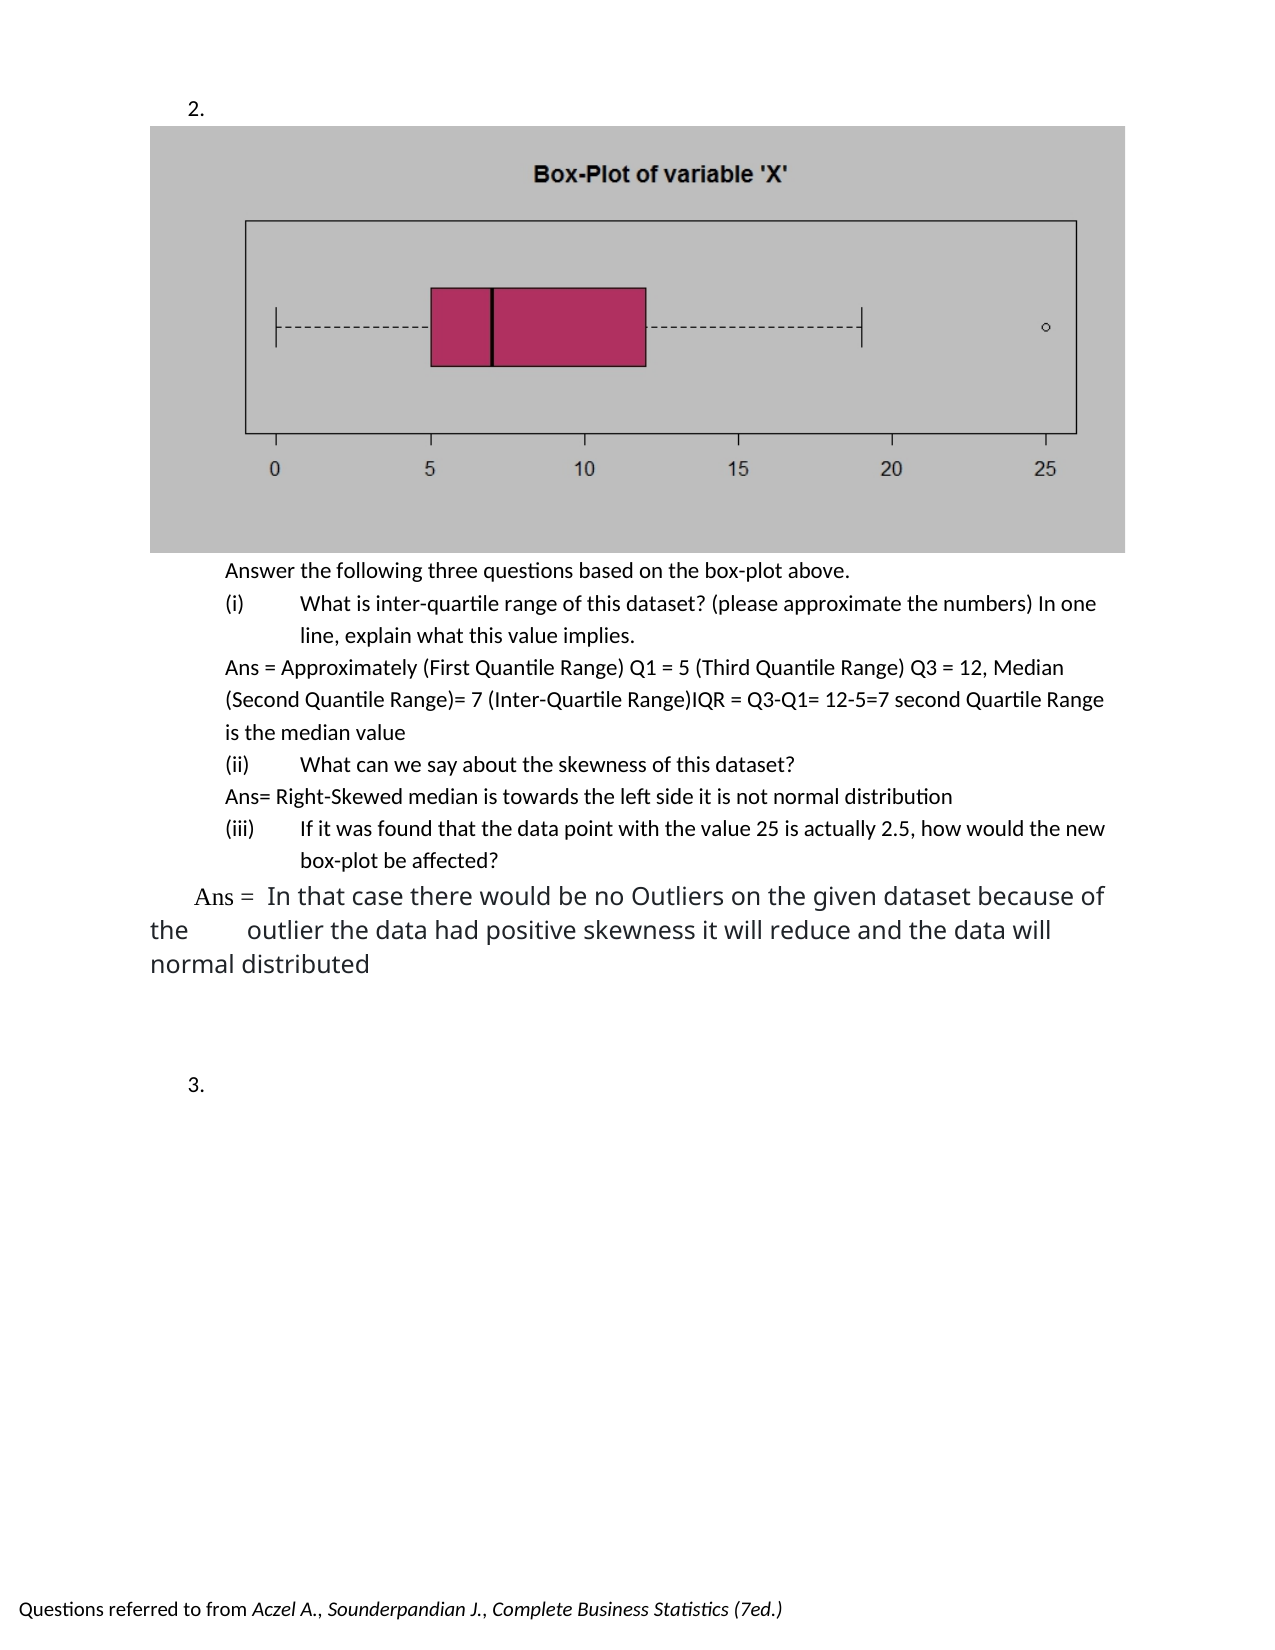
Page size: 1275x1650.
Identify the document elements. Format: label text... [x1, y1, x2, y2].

list If it was found that the data point with the value 25 is actually 2.5, how would the new box-plot be affected? [225, 814, 1125, 874]
picture [150, 126, 1125, 553]
list What can we say about the skewness of this dataset? [225, 750, 1125, 778]
text Ans = Approximately (First Quantile Range) Q1 = 5 (Third Quantile Range) Q3 = 12, Median (Second Quantile Range)= 7 (Inter-Quartile Range)IQR = Q3-Q1= 12-5=7 second Quartile Range is the median value [225, 653, 1125, 746]
text Ans = In that case there would be no Outliers on the given dataset because of the outlier the data had positive skewness it will reduce and the data will normal distributed [150, 878, 1125, 981]
text Ans= Right-Skewed median is towards the left side it is not normal distribution [225, 782, 1125, 810]
list What is inter-quartile range of this dataset? (please approximate the numbers) In one line, explain what this value implies. [225, 589, 1125, 649]
list Answer the following three questions based on the box-plot above. [225, 557, 1125, 585]
